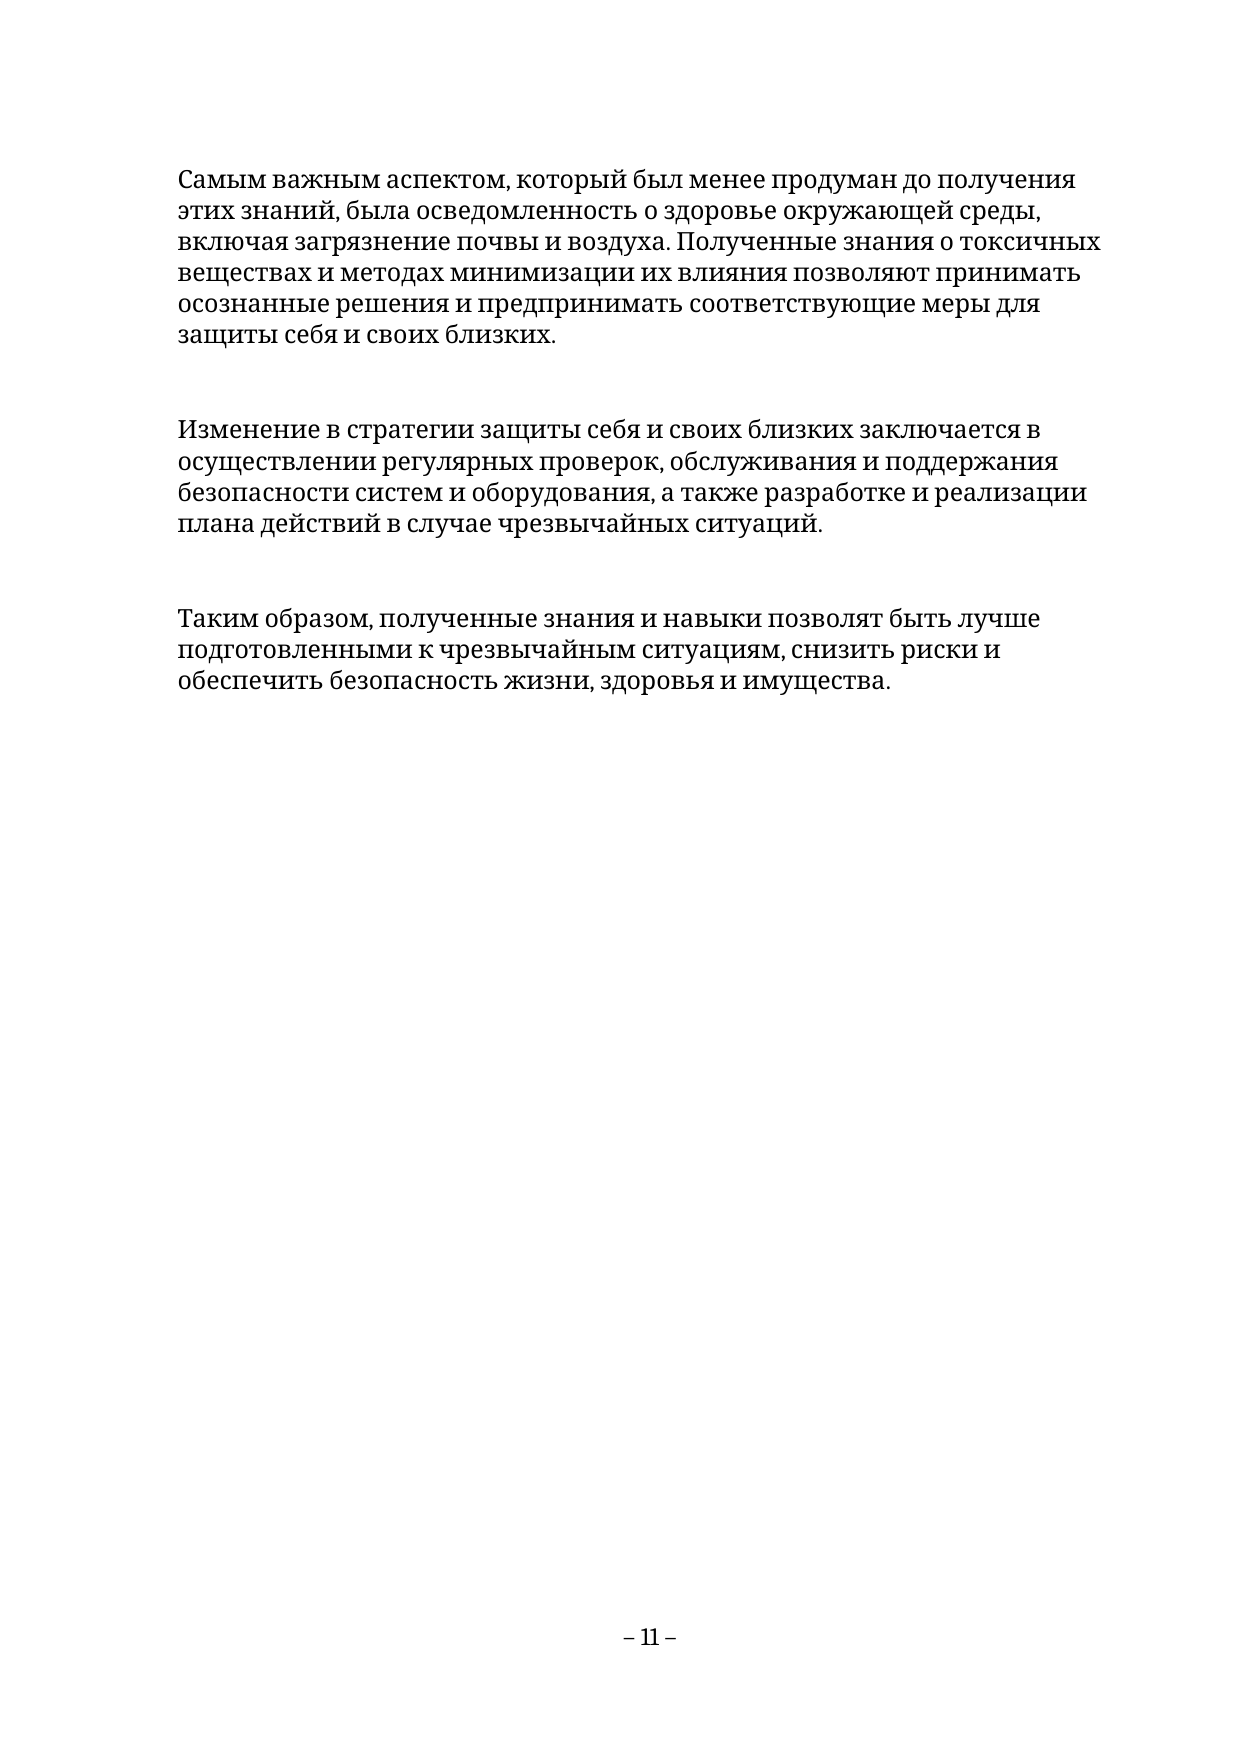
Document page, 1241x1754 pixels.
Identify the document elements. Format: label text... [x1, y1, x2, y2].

text Изменение в стратегии защиты себя и своих близких заключается в осуществлении регулярных проверок, обслуживания и поддержания безопасности систем и оборудования, а также разработке и реализации плана действий в случае чрезвычайных ситуаций. [177, 416, 1122, 538]
text Самым важным аспектом, который был менее продуман до получения этих знаний, была осведомленность о здоровье окружающей среды, включая загрязнение почвы и воздуха. Полученные знания о токсичных веществах и методах минимизации их влияния позволяют принимать осознанные решения и предпринимать соответствующие меры для защиты себя и своих близких. [177, 166, 1122, 350]
text Таким образом, полученные знания и навыки позволят быть лучше подготовленными к чрезвычайным ситуациям, снизить риски и обеспечить безопасность жизни, здоровья и имущества. [177, 605, 1122, 696]
